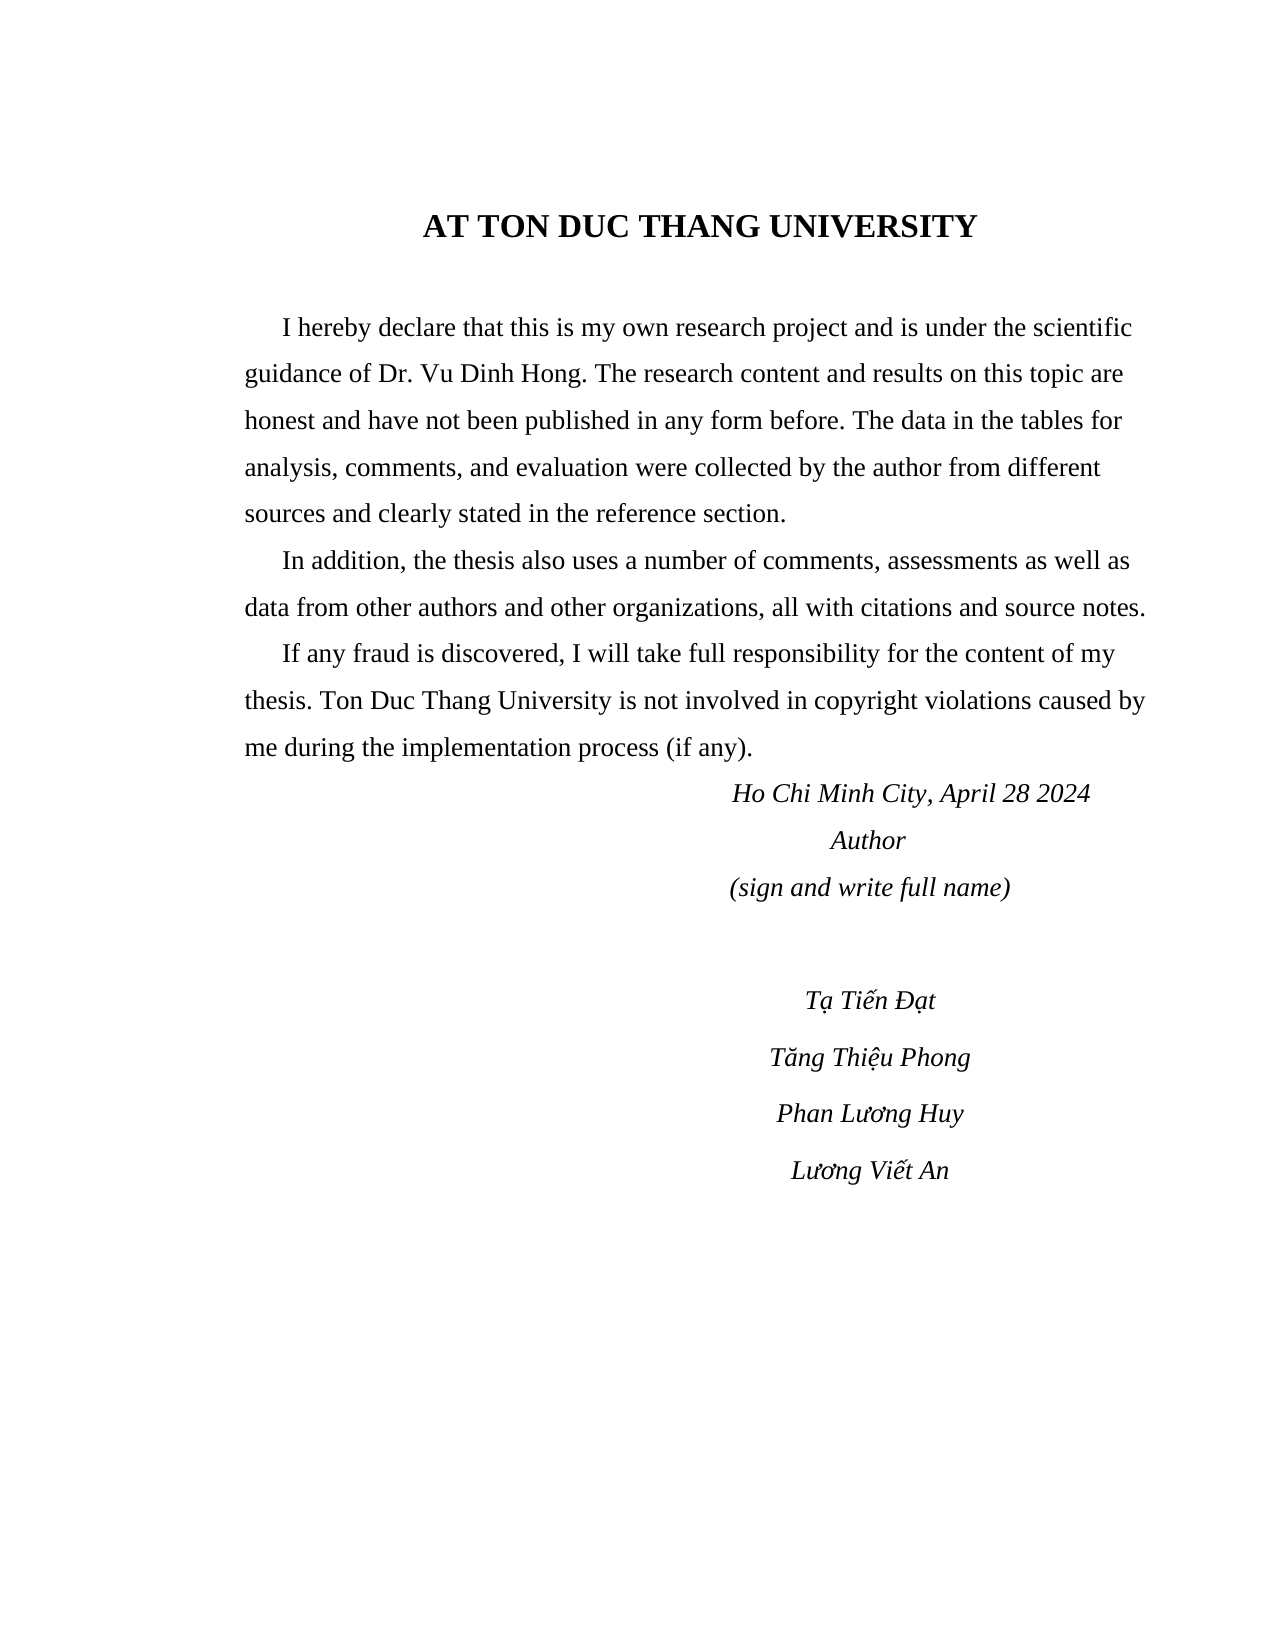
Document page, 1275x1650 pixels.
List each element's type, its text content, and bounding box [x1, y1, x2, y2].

text Author [582, 824, 1157, 855]
text If any fraud is discovered, I will take full responsibility for the content of my thesis. Ton Duc Thang University is not involved in copyright violations caused by me during the implementation process (if any). [244, 638, 1157, 762]
text Tạ Tiến Đạt [244, 984, 1157, 1015]
text Phan Lương Huy [244, 1097, 1157, 1128]
text Ho Chi Minh City, April 28 2024 [657, 778, 1157, 809]
text In addition, the thesis also uses a number of comments, assessments as well as data from other authors and other organizations, all with citations and source notes. [244, 544, 1157, 622]
text (sign and write full name) [244, 871, 1157, 902]
text AT TON DUC THANG UNIVERSITY [244, 207, 1157, 245]
text Tăng Thiệu Phong [244, 1041, 1157, 1072]
text Lương Viết An [244, 1154, 1157, 1185]
text I hereby declare that this is my own research project and is under the scientific guidance of Dr. Vu Dinh Hong. The research content and results on this topic are honest and have not been published in any form before. The data in the tables for analysis, comments, and evaluation were collected by the author from different sources and clearly stated in the reference section. [244, 311, 1157, 529]
